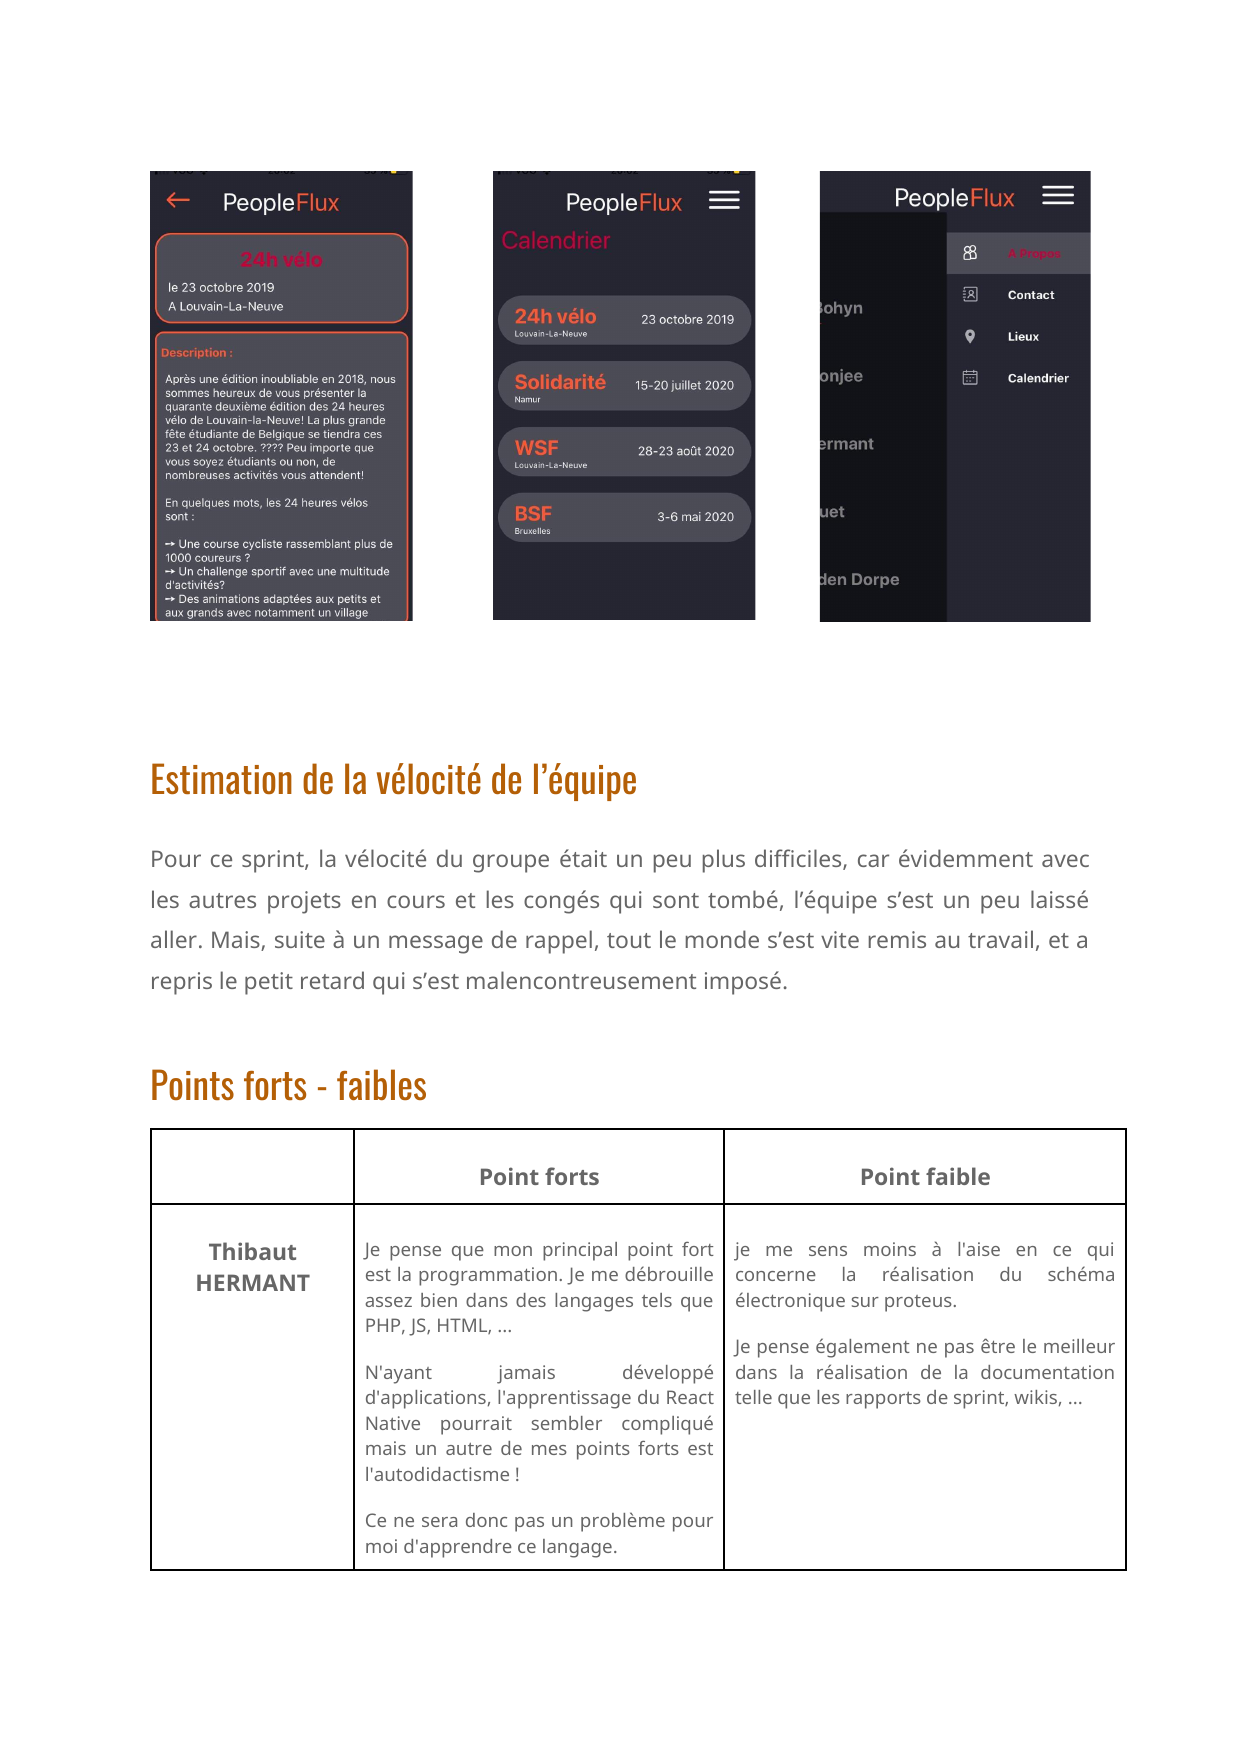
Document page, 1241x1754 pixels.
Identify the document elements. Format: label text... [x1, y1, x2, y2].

table_cell Thibaut HERMANT [152, 1205, 353, 1569]
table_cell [355, 1205, 723, 1569]
picture [150, 171, 413, 621]
table_header Point faible [725, 1130, 1125, 1203]
picture [493, 171, 756, 620]
text Pour ce sprint, la vélocité du groupe était un peu plus difficiles, car évidemment avec les autres projets en cours et les congés qui sont tombé, l’équipe s’est un peu laissé aller. Mais, suite à un message de rappel, tout le monde s’est vite remis au travail, et a repris le petit retard qui s’est malencontreusement imposé. [150, 843, 1090, 996]
subtitle Estimation de la vélocité de l’équipe [150, 750, 1090, 806]
picture [819, 171, 1091, 622]
subtitle Points forts - faibles [150, 1056, 1090, 1111]
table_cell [725, 1205, 1125, 1569]
table_header [152, 1130, 353, 1203]
table_header Point forts [355, 1130, 723, 1203]
